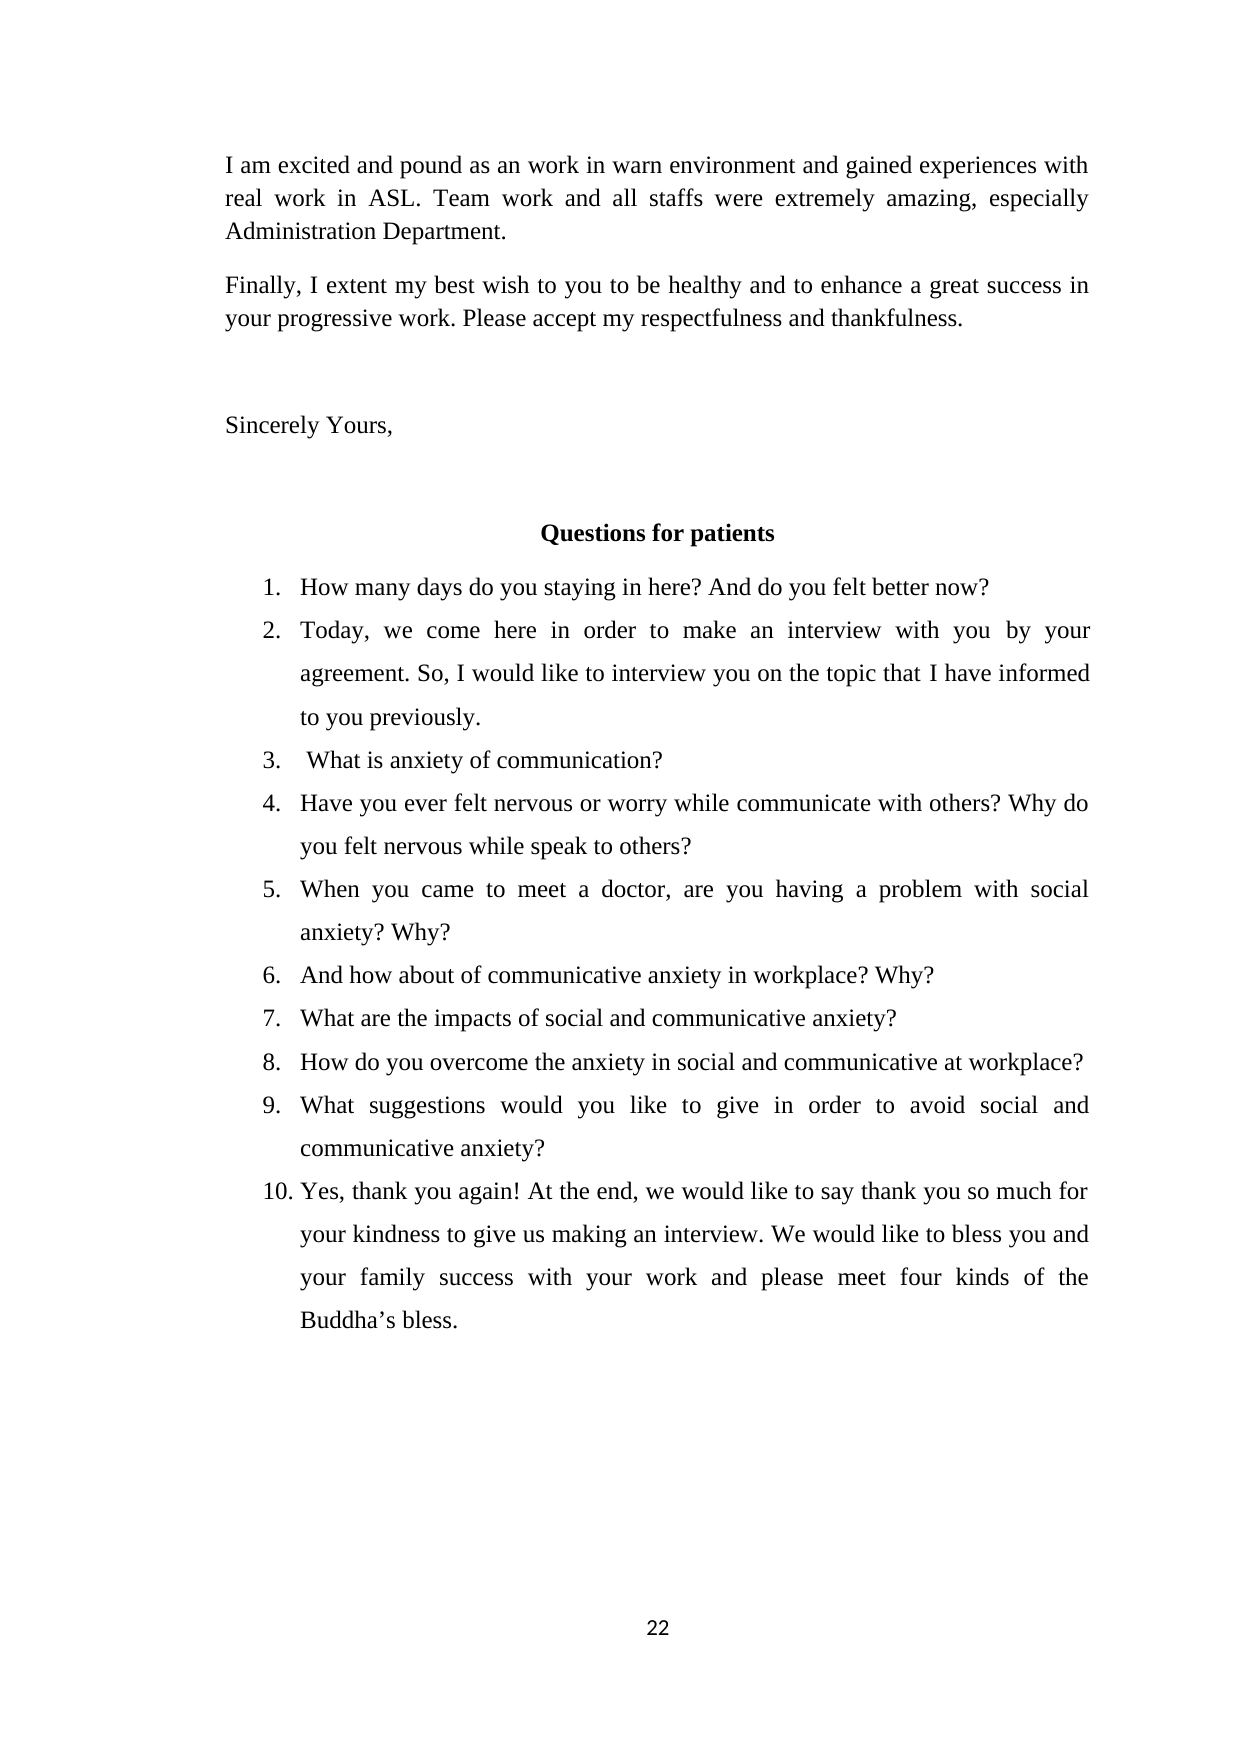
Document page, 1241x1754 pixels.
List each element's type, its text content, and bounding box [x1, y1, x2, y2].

list When you came to meet a doctor, are you having a problem with social anxiety? Why? [262, 874, 1090, 946]
list Yes, thank you again! At the end, we would like to say thank you so much for your kindness to give us making an interview. We would like to bless you and your family success with your work and please meet four kinds of the Buddha’s bless. [262, 1176, 1090, 1334]
list And how about of communicative anxiety in workplace? Why? [262, 960, 1090, 989]
list Have you ever felt nervous or worry while communicate with others? Why do you felt nervous while speak to others? [262, 788, 1090, 860]
list What is anxiety of communication? [262, 745, 1090, 773]
list What are the impacts of social and communicative anxiety? [262, 1003, 1090, 1032]
text Questions for patients [225, 518, 1090, 547]
text Sincerely Yours, [225, 411, 1090, 439]
list What suggestions would you like to give in order to avoid social and communicative anxiety? [262, 1090, 1090, 1162]
list How do you overcome the anxiety in social and communicative at workplace? [262, 1047, 1090, 1075]
text I am excited and pound as an work in warn environment and gained experiences with real work in ASL. Team work and all staffs were extremely amazing, especially Administration Department. [225, 150, 1090, 245]
text Finally, I extent my best wish to you to be healthy and to enhance a great success in your progressive work. Please accept my respectfulness and thankfulness. [225, 270, 1090, 332]
list How many days do you staying in here? And do you felt better now? [262, 572, 1090, 601]
list Today, we come here in order to make an interview with you by your agreement. So, I would like to interview you on the topic that I have informed to you previously. [262, 615, 1090, 730]
